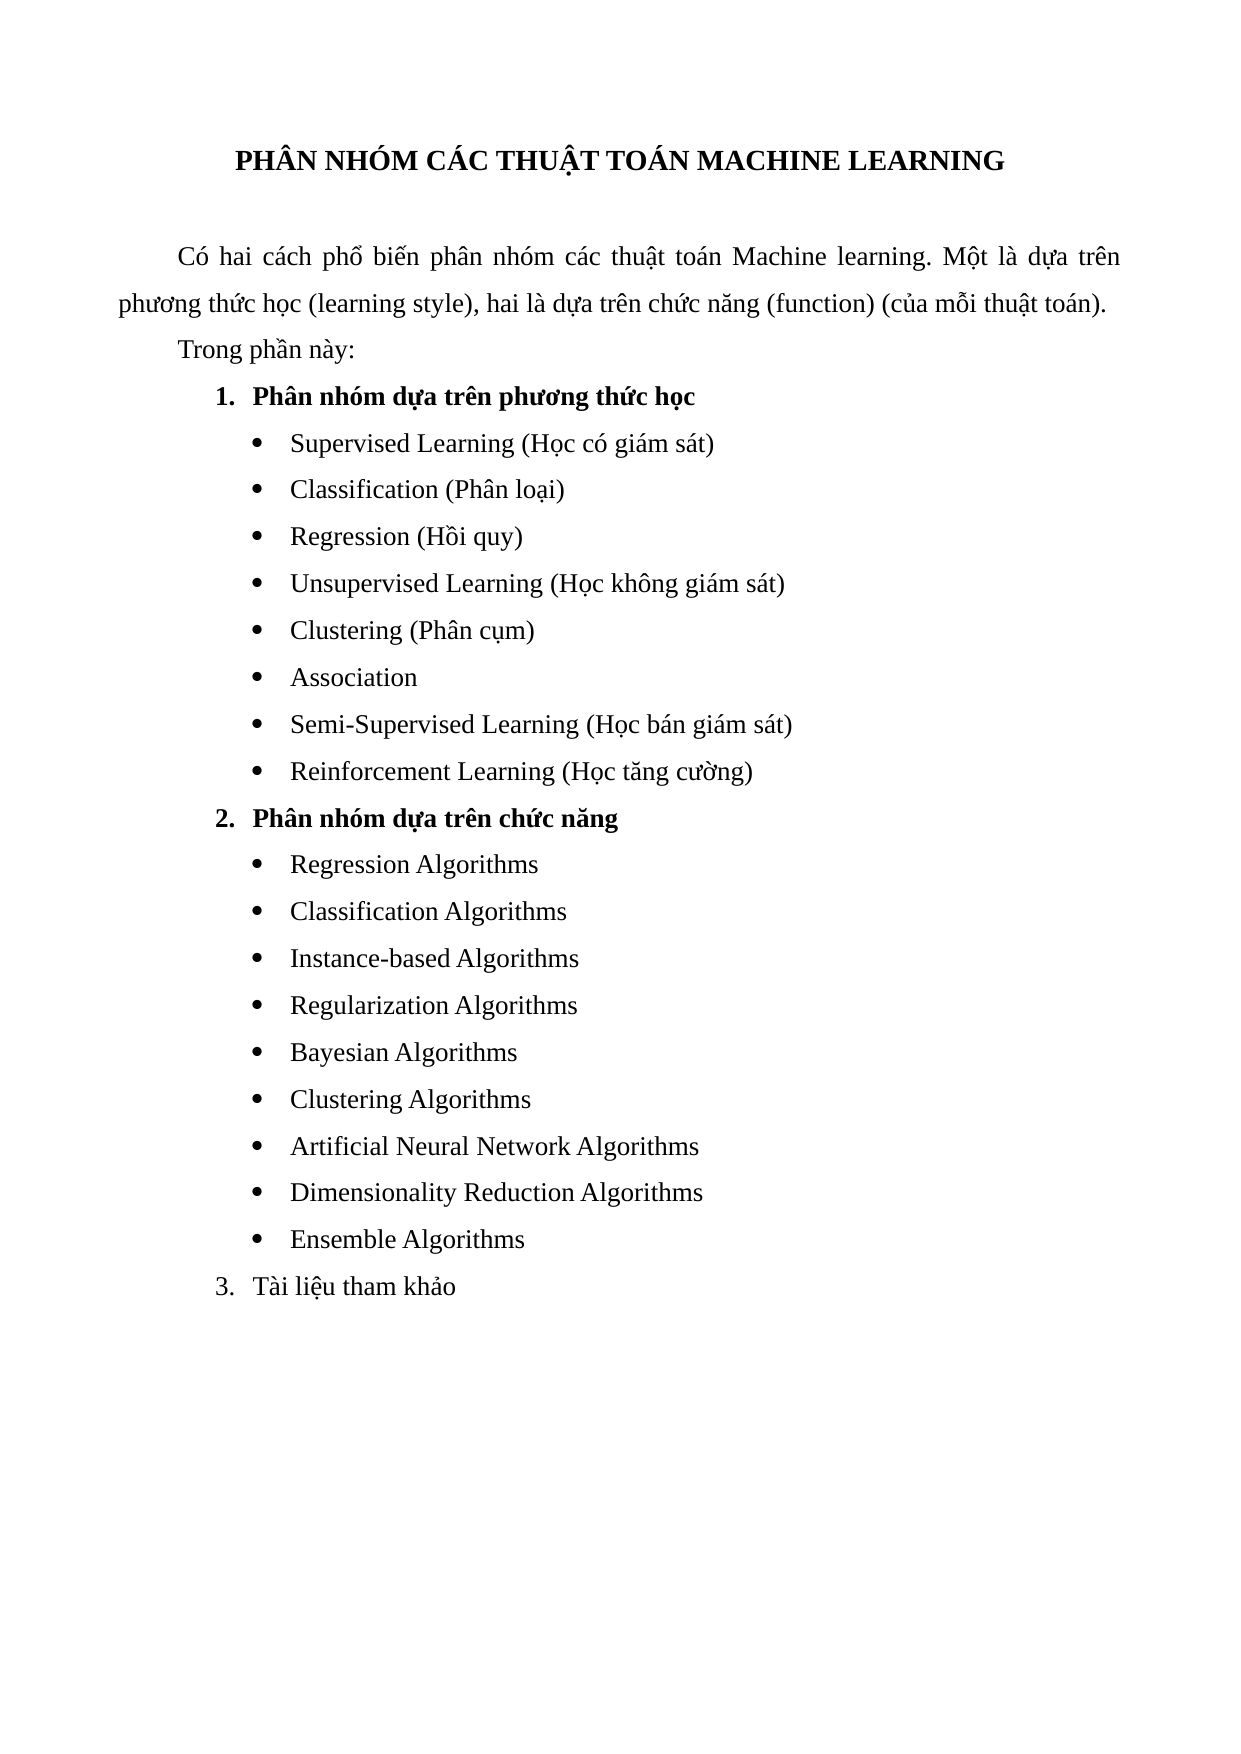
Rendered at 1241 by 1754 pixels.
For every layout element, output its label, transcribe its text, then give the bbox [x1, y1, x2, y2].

list Phân nhóm dựa trên phương thức học [215, 380, 1122, 411]
list Clustering Algorithms [252, 1083, 1122, 1114]
subtitle Phân nhóm các thuật toán Machine Learning [118, 143, 1122, 177]
list Association [252, 661, 1122, 692]
list Instance-based Algorithms [252, 942, 1122, 973]
list Classification (Phân loại) [252, 474, 1122, 505]
list Supervised Learning (Học có giám sát) [252, 427, 1122, 458]
list Tài liệu tham khảo [215, 1270, 1122, 1301]
list Regression (Hồi quy) [252, 521, 1122, 552]
list Regularization Algorithms [252, 989, 1122, 1020]
list Clustering (Phân cụm) [252, 614, 1122, 646]
list Ensemble Algorithms [252, 1223, 1122, 1255]
list Artificial Neural Network Algorithms [252, 1130, 1122, 1161]
text Có hai cách phổ biến phân nhóm các thuật toán Machine learning. Một là dựa trên phương thức học (learning style), hai là dựa trên chức năng (function) (của mỗi thuật toán). [118, 240, 1122, 318]
list Bayesian Algorithms [252, 1036, 1122, 1067]
list Semi-Supervised Learning (Học bán giám sát) [252, 708, 1122, 739]
list Dimensionality Reduction Algorithms [252, 1177, 1122, 1208]
list Classification Algorithms [252, 895, 1122, 927]
list Phân nhóm dựa trên chức năng [215, 802, 1122, 833]
list Reinforcement Learning (Học tăng cường) [252, 755, 1122, 786]
text Trong phần này: [118, 333, 1122, 364]
list Regression Algorithms [252, 848, 1122, 880]
list Unsupervised Learning (Học không giám sát) [252, 567, 1122, 599]
